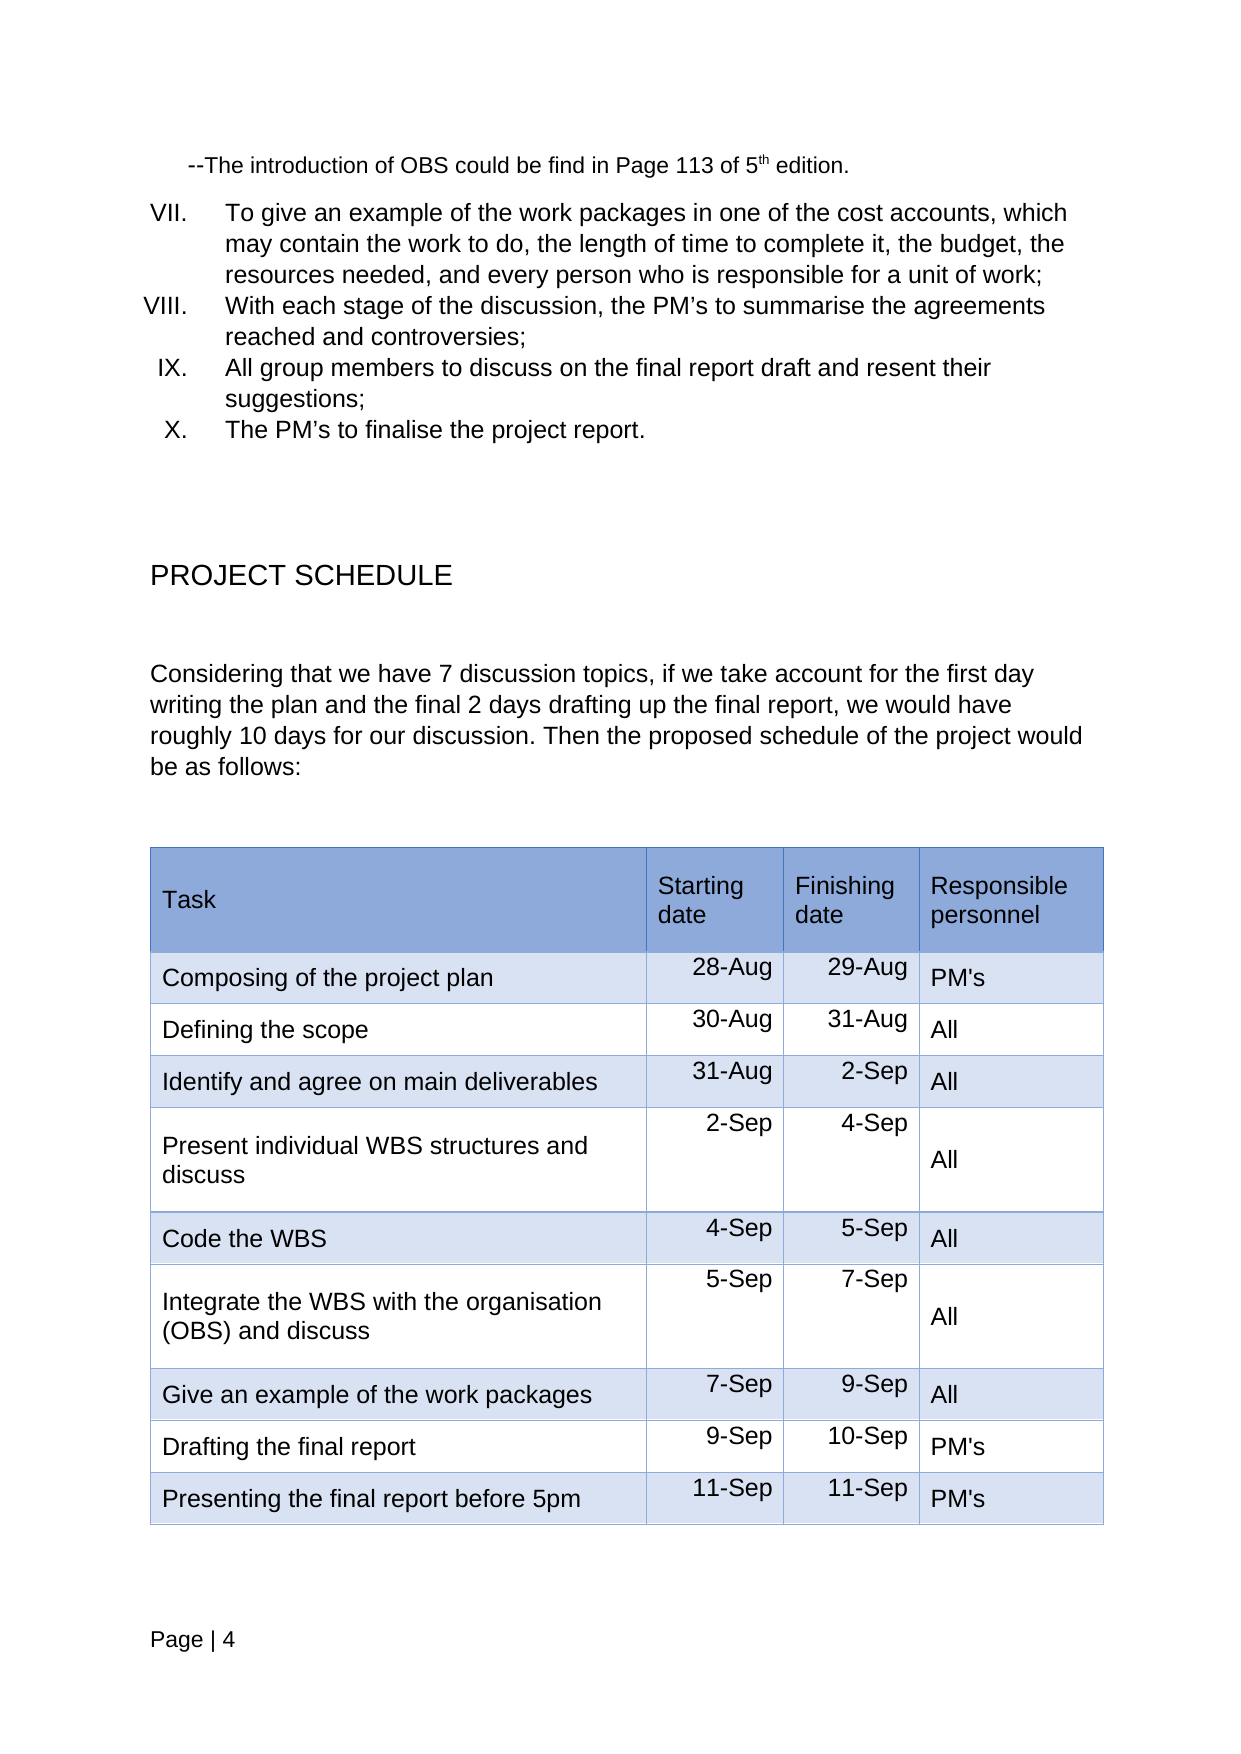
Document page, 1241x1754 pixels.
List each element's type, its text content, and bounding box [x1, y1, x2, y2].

table_cell All [920, 1004, 1103, 1055]
text --The introduction of OBS could be find in Page 113 of 5th edition. [187, 150, 1090, 179]
table_cell All [920, 1056, 1103, 1107]
table_cell All [920, 1108, 1103, 1211]
table_cell 7-Sep [647, 1369, 783, 1419]
table_cell Drafting the final report [151, 1421, 646, 1472]
table_cell Present individual WBS structures and discuss [151, 1108, 646, 1211]
table_cell 11-Sep [784, 1473, 919, 1523]
text PROJECT SCHEDULE [150, 558, 1090, 592]
list To give an example of the work packages in one of the cost accounts, which may contain the work to do, the length of time to complete it, the budget, the resources needed, and every person who is responsible for a unit of work; [187, 198, 1090, 288]
table_cell All [920, 1213, 1103, 1263]
table_cell 4-Sep [784, 1108, 919, 1211]
table_cell PM's [920, 1473, 1103, 1523]
table_cell All [920, 1265, 1103, 1368]
table_header Responsible personnel [920, 848, 1103, 951]
table_header Task [151, 848, 646, 951]
table_cell 9-Sep [784, 1369, 919, 1419]
table_cell PM's [920, 1421, 1103, 1472]
table_cell Code the WBS [151, 1213, 646, 1263]
table_cell 10-Sep [784, 1421, 919, 1472]
table_cell Integrate the WBS with the organisation (OBS) and discuss [151, 1265, 646, 1368]
text Considering that we have 7 discussion topics, if we take account for the first day writing the plan and the final 2 days drafting up the final report, we would have roughly 10 days for our discussion. Then the proposed schedule of the project would be as follows: [150, 659, 1090, 781]
table_cell 11-Sep [647, 1473, 783, 1523]
table_cell PM's [920, 953, 1103, 1003]
table_cell 9-Sep [647, 1421, 783, 1472]
table_cell Presenting the final report before 5pm [151, 1473, 646, 1523]
list The PM’s to finalise the project report. [187, 415, 1090, 444]
table_cell 30-Aug [647, 1004, 783, 1055]
table_cell All [920, 1369, 1103, 1419]
table_header Starting date [647, 848, 783, 951]
table_cell 5-Sep [647, 1265, 783, 1368]
table_cell Give an example of the work packages [151, 1369, 646, 1419]
table_cell 4-Sep [647, 1213, 783, 1263]
table_cell 5-Sep [784, 1213, 919, 1263]
list All group members to discuss on the final report draft and resent their suggestions; [187, 353, 1090, 413]
table_cell 29-Aug [784, 953, 919, 1003]
table_cell 28-Aug [647, 953, 783, 1003]
table_cell 31-Aug [784, 1004, 919, 1055]
list With each stage of the discussion, the PM’s to summarise the agreements reached and controversies; [187, 291, 1090, 351]
table_header Finishing date [784, 848, 919, 951]
table_cell 2-Sep [647, 1108, 783, 1211]
table_cell 7-Sep [784, 1265, 919, 1368]
table_cell Composing of the project plan [151, 953, 646, 1003]
table_cell 31-Aug [647, 1056, 783, 1107]
table_cell 2-Sep [784, 1056, 919, 1107]
table_cell Defining the scope [151, 1004, 646, 1055]
table_cell Identify and agree on main deliverables [151, 1056, 646, 1107]
